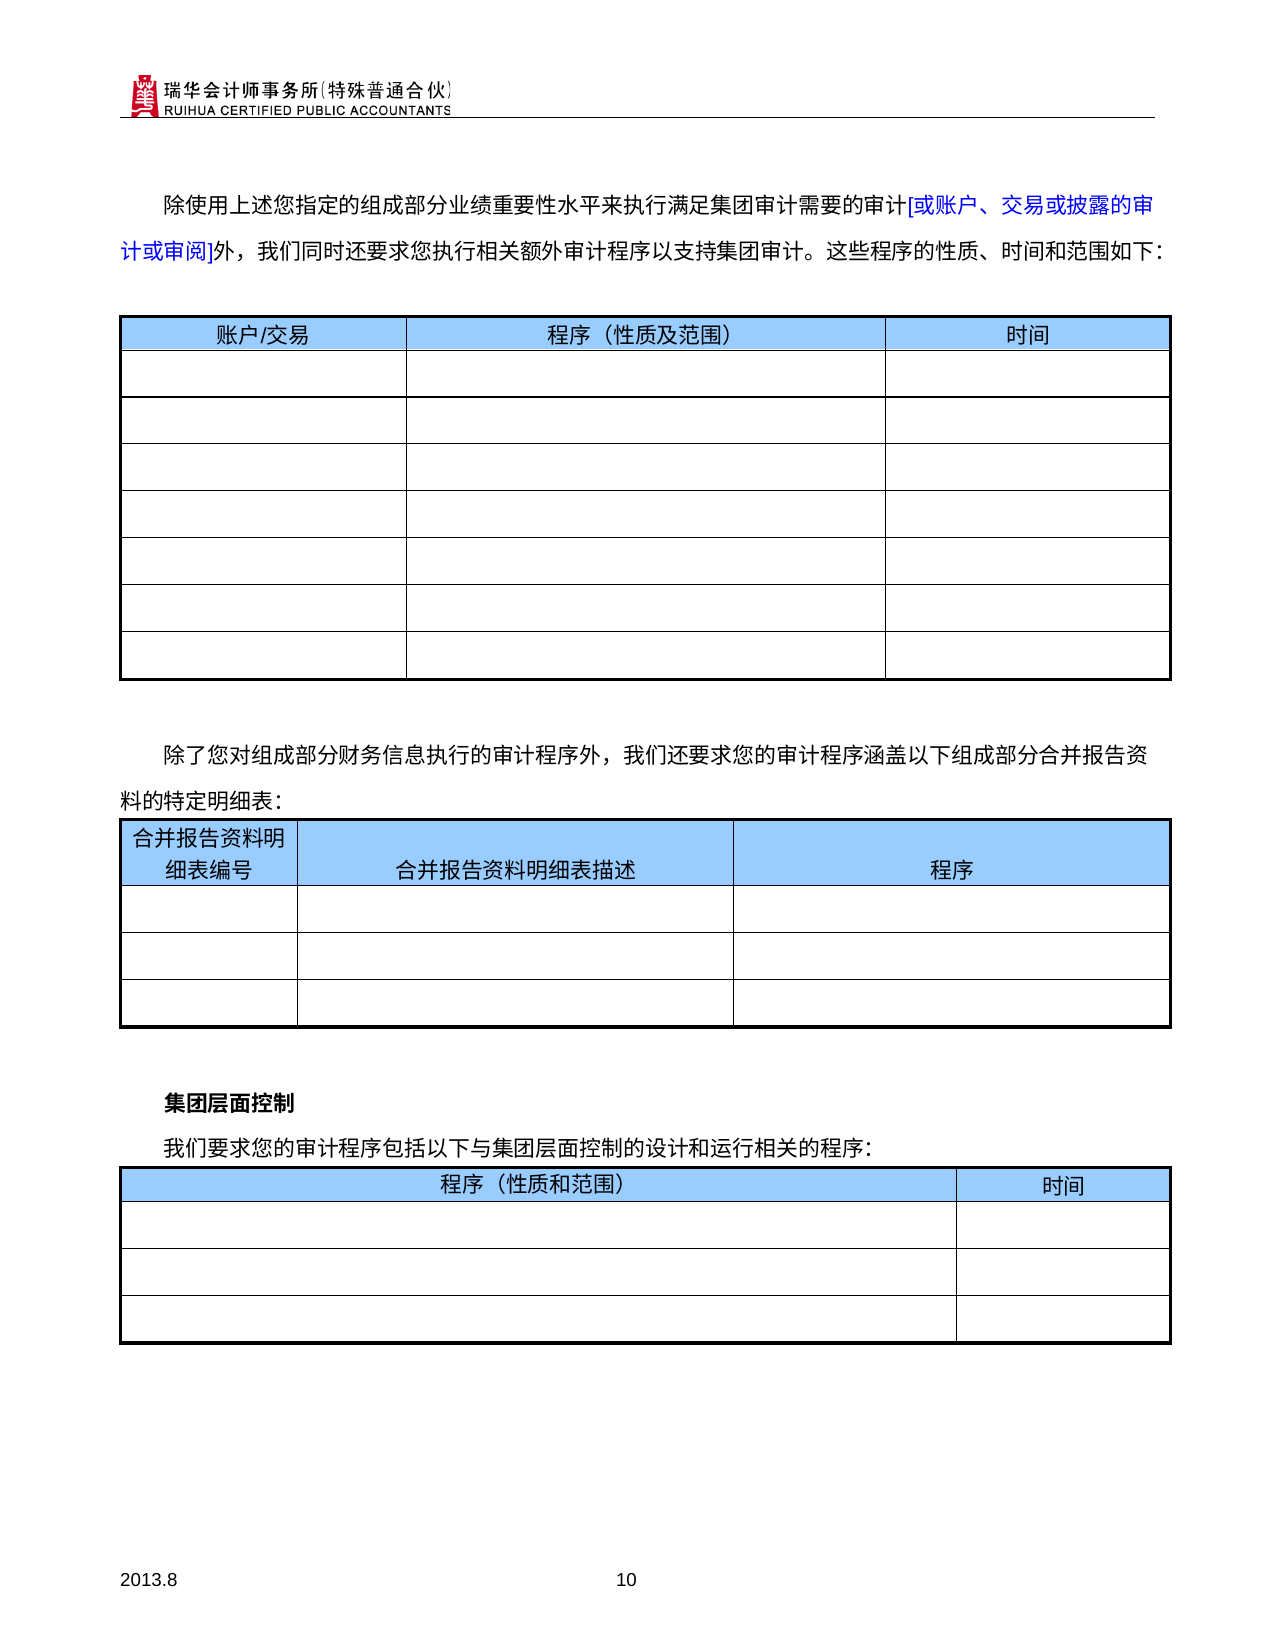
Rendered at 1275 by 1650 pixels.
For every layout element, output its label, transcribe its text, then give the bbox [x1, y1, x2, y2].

table_cell [734, 933, 1169, 978]
table_cell [734, 980, 1169, 1025]
table_cell [122, 585, 406, 631]
table_cell [122, 351, 406, 396]
table_header 合并报告资料明细表编号 [122, 821, 297, 885]
table_cell [122, 1249, 956, 1294]
table_cell [122, 980, 297, 1025]
table_cell [122, 1296, 956, 1341]
table_cell [957, 1202, 1169, 1248]
picture [131, 75, 451, 117]
text 除了您对组成部分财务信息执行的审计程序外，我们还要求您的审计程序涵盖以下组成部分合并报告资料的特定明细表： [120, 727, 1155, 818]
table_cell [886, 398, 1169, 443]
table_cell [122, 886, 297, 932]
table_header 程序（性质和范围） [122, 1169, 956, 1201]
table_cell [298, 886, 733, 932]
text 我们要求您的审计程序包括以下与集团层面控制的设计和运行相关的程序： [120, 1120, 1155, 1166]
text 集团层面控制 [120, 1074, 1155, 1120]
table_cell [122, 538, 406, 584]
table_cell [407, 398, 885, 443]
table_header 账户/交易 [122, 318, 406, 349]
table_cell [407, 585, 885, 631]
table_cell [957, 1296, 1169, 1341]
table_cell [886, 632, 1169, 678]
table_cell [298, 980, 733, 1025]
table_cell [407, 351, 885, 396]
table_header 程序（性质及范围） [407, 318, 885, 349]
table_header 时间 [957, 1169, 1169, 1201]
table_header 程序 [734, 821, 1169, 885]
table_cell [122, 1202, 956, 1248]
table_cell [407, 491, 885, 537]
table_cell [886, 444, 1169, 490]
table_cell [122, 444, 406, 490]
table_cell [122, 398, 406, 443]
table_cell [122, 933, 297, 978]
table_cell [957, 1249, 1169, 1294]
table_cell [886, 585, 1169, 631]
text 除使用上述您指定的组成部分业绩重要性水平来执行满足集团审计需要的审计[或账户、交易或披露的审计或审阅]外，我们同时还要求您执行相关额外审计程序以支持集团审计。这些程序的性质、时间和范围如下： [120, 177, 1155, 315]
table_cell [122, 491, 406, 537]
table_header 时间 [886, 318, 1169, 349]
table_cell [886, 538, 1169, 584]
table_cell [886, 351, 1169, 396]
table_cell [122, 632, 406, 678]
table_cell [407, 632, 885, 678]
table_cell [407, 444, 885, 490]
table_cell [407, 538, 885, 584]
table_cell [734, 886, 1169, 932]
table_cell [886, 491, 1169, 537]
table_header 合并报告资料明细表描述 [298, 821, 733, 885]
table_cell [298, 933, 733, 978]
